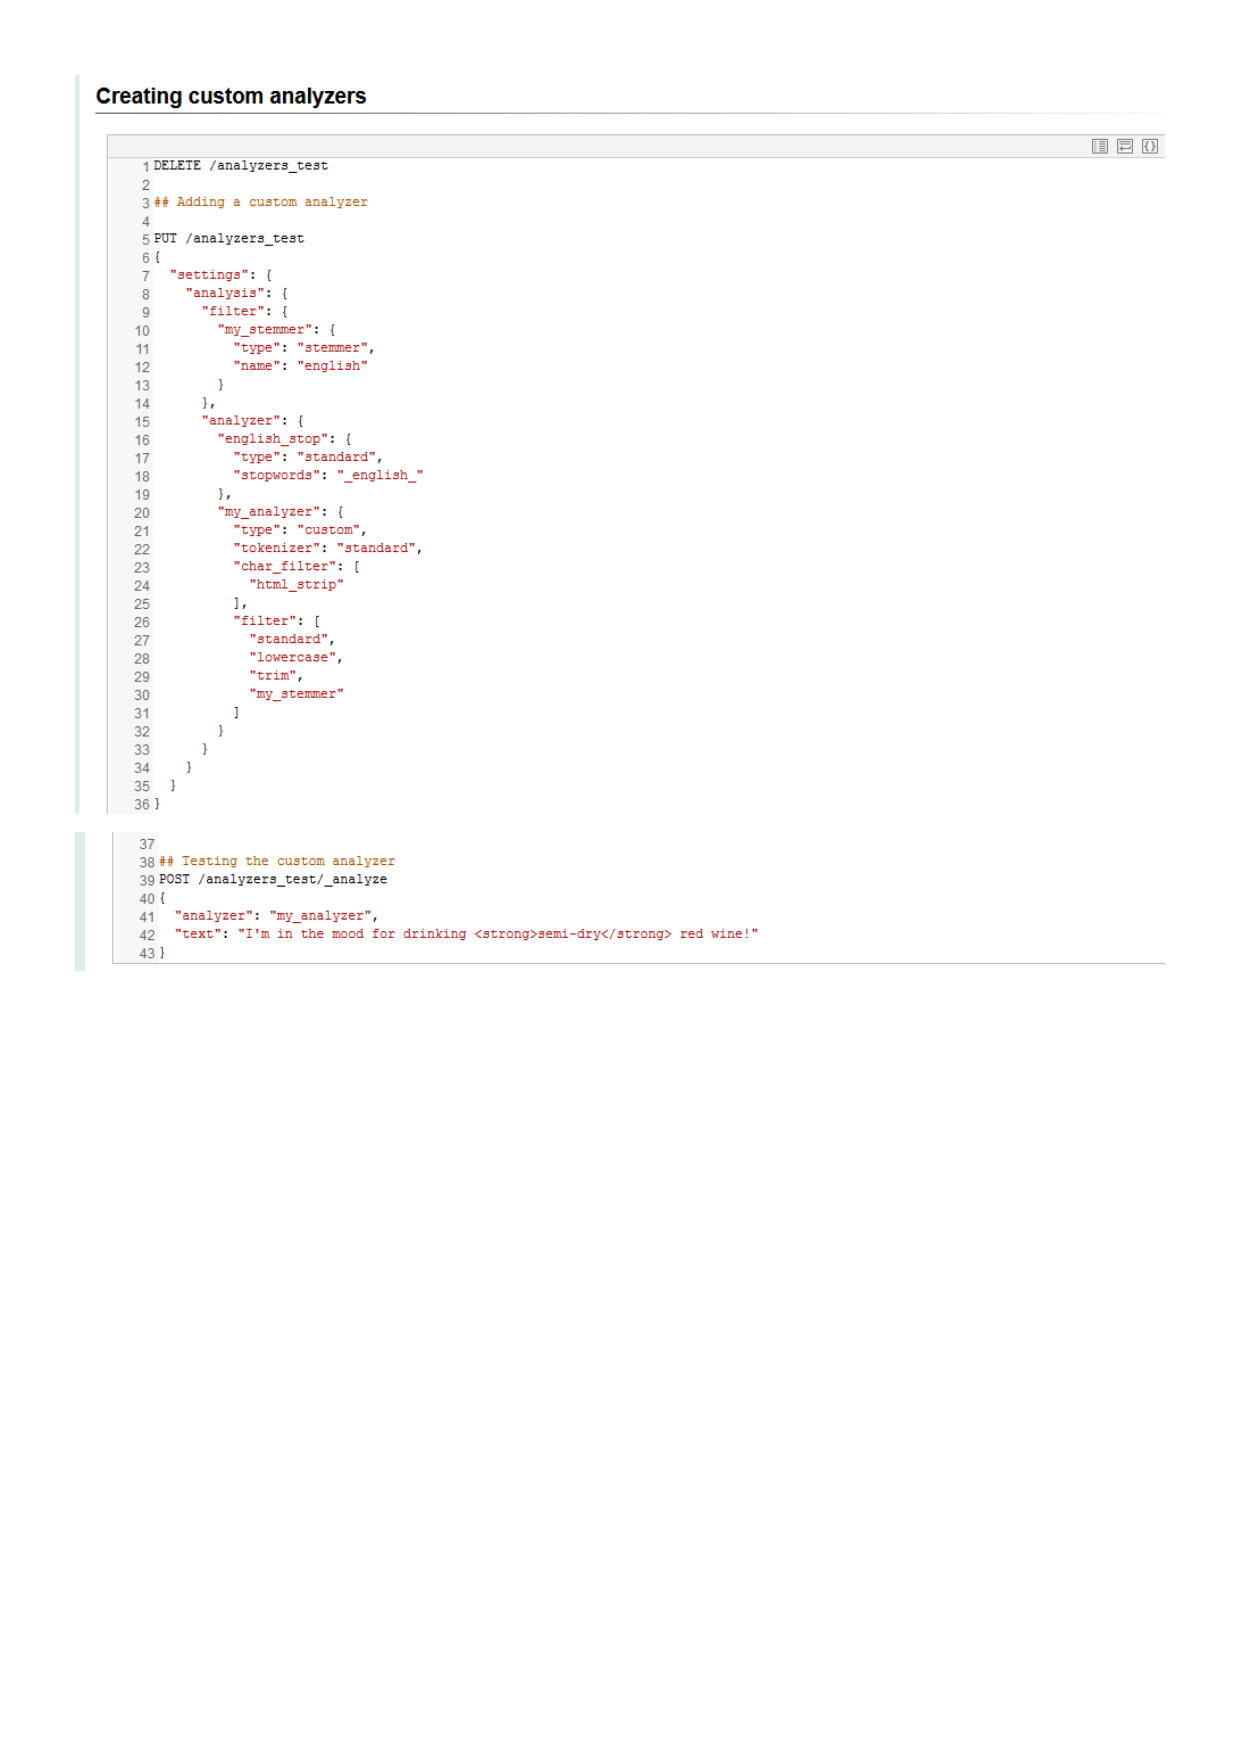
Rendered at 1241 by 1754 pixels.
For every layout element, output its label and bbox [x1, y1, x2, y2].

picture [75, 75, 1166, 814]
picture [75, 832, 1166, 971]
